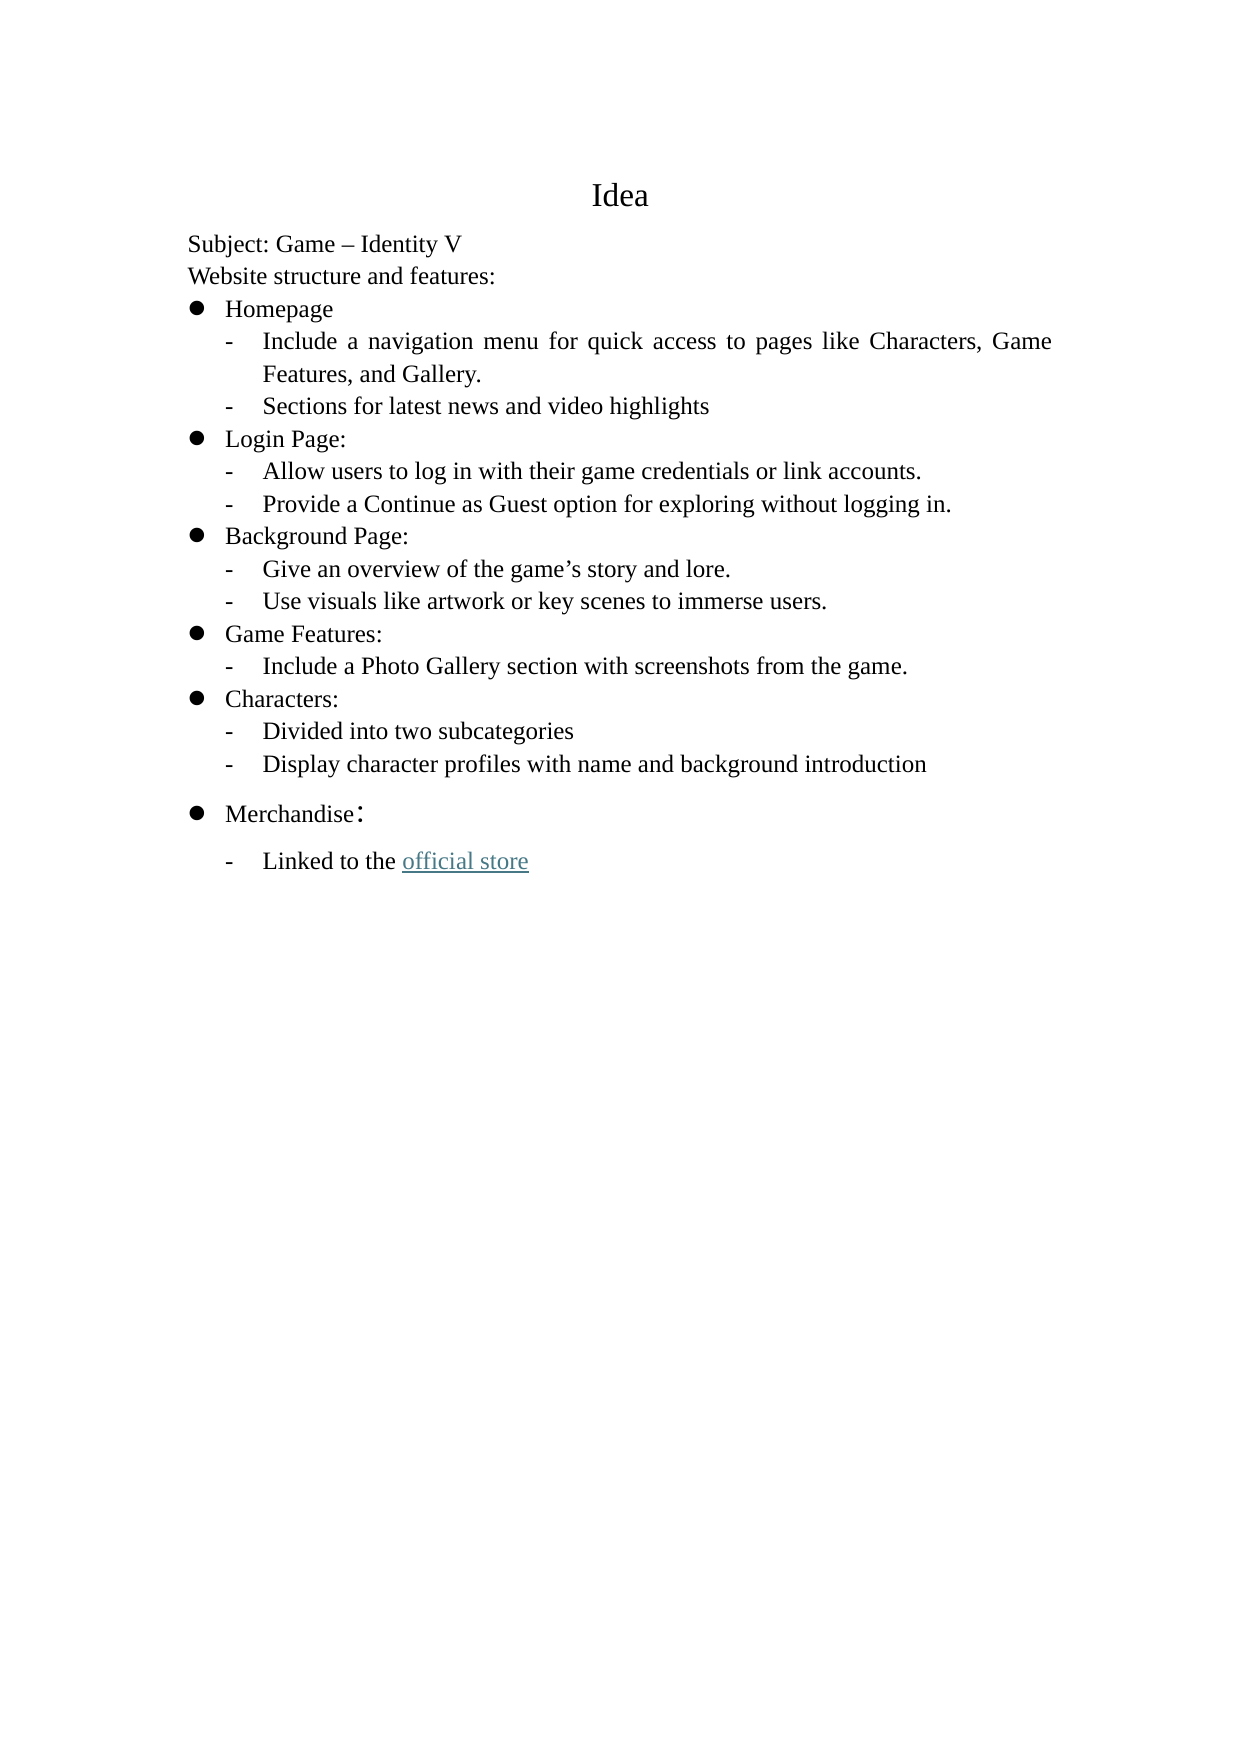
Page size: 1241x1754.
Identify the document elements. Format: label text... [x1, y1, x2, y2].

list Sections for latest news and video highlights [225, 389, 1053, 422]
list Characters: [187, 682, 1053, 714]
list Homepage [187, 292, 1053, 324]
list Merchandise： [187, 779, 1053, 844]
list Use visuals like artwork or key scenes to immerse users. [225, 584, 1053, 617]
list Allow users to log in with their game credentials or link accounts. [225, 454, 1053, 487]
list Display character profiles with name and background introduction [225, 747, 1053, 779]
list Game Features: [187, 617, 1053, 649]
text Website structure and features: [187, 259, 1053, 292]
list Provide a Continue as Guest option for exploring without logging in. [225, 487, 1053, 519]
list Divided into two subcategories [225, 714, 1053, 747]
list Linked to the official store [225, 844, 1053, 877]
text Subject: Game – Identity V [187, 227, 1053, 259]
list Give an overview of the game’s story and lore. [225, 552, 1053, 584]
list Include a navigation menu for quick access to pages like Characters, Game Features, and Gallery. [225, 324, 1053, 389]
text Idea [187, 162, 1053, 227]
list Background Page: [187, 519, 1053, 552]
list Login Page: [187, 422, 1053, 454]
list Include a Photo Gallery section with screenshots from the game. [225, 649, 1053, 682]
